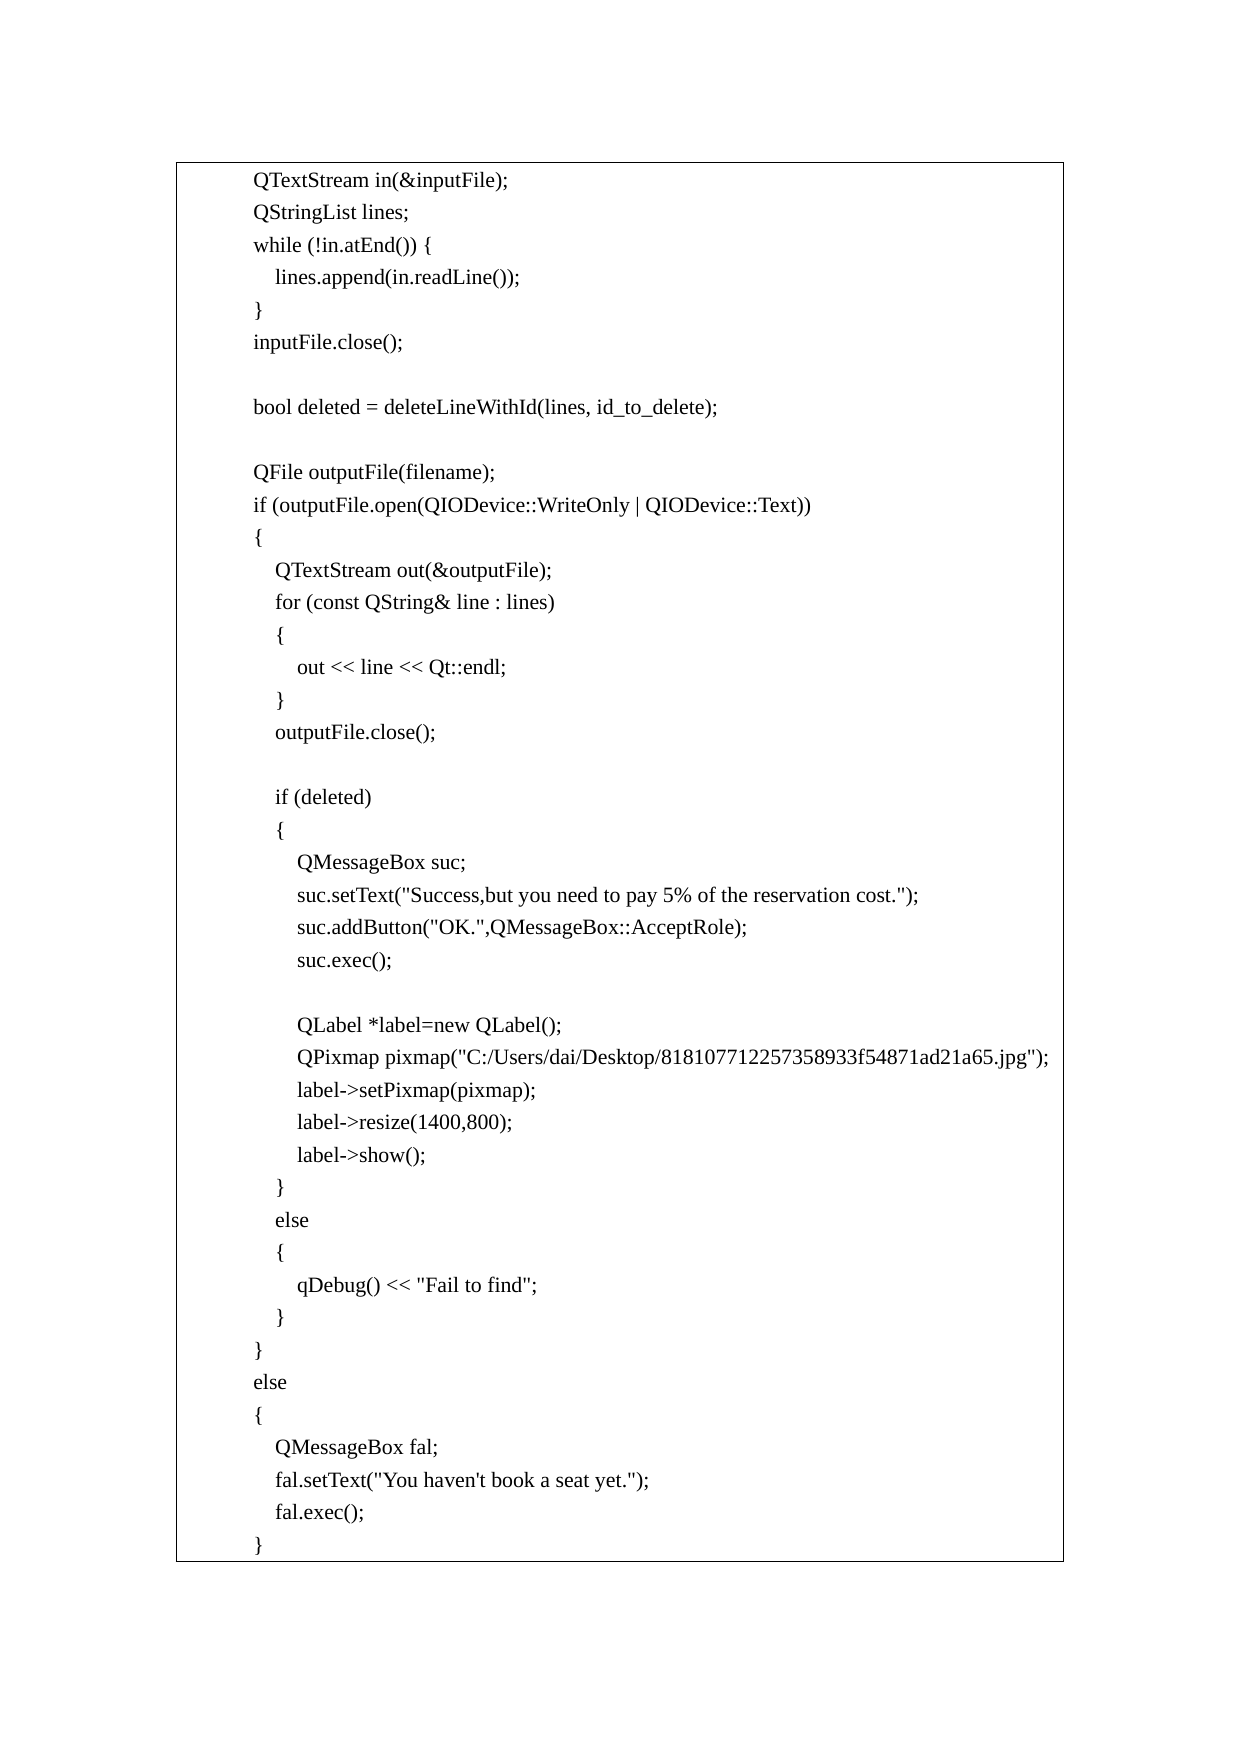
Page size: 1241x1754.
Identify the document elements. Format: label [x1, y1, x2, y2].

table_header [177, 163, 1063, 1561]
